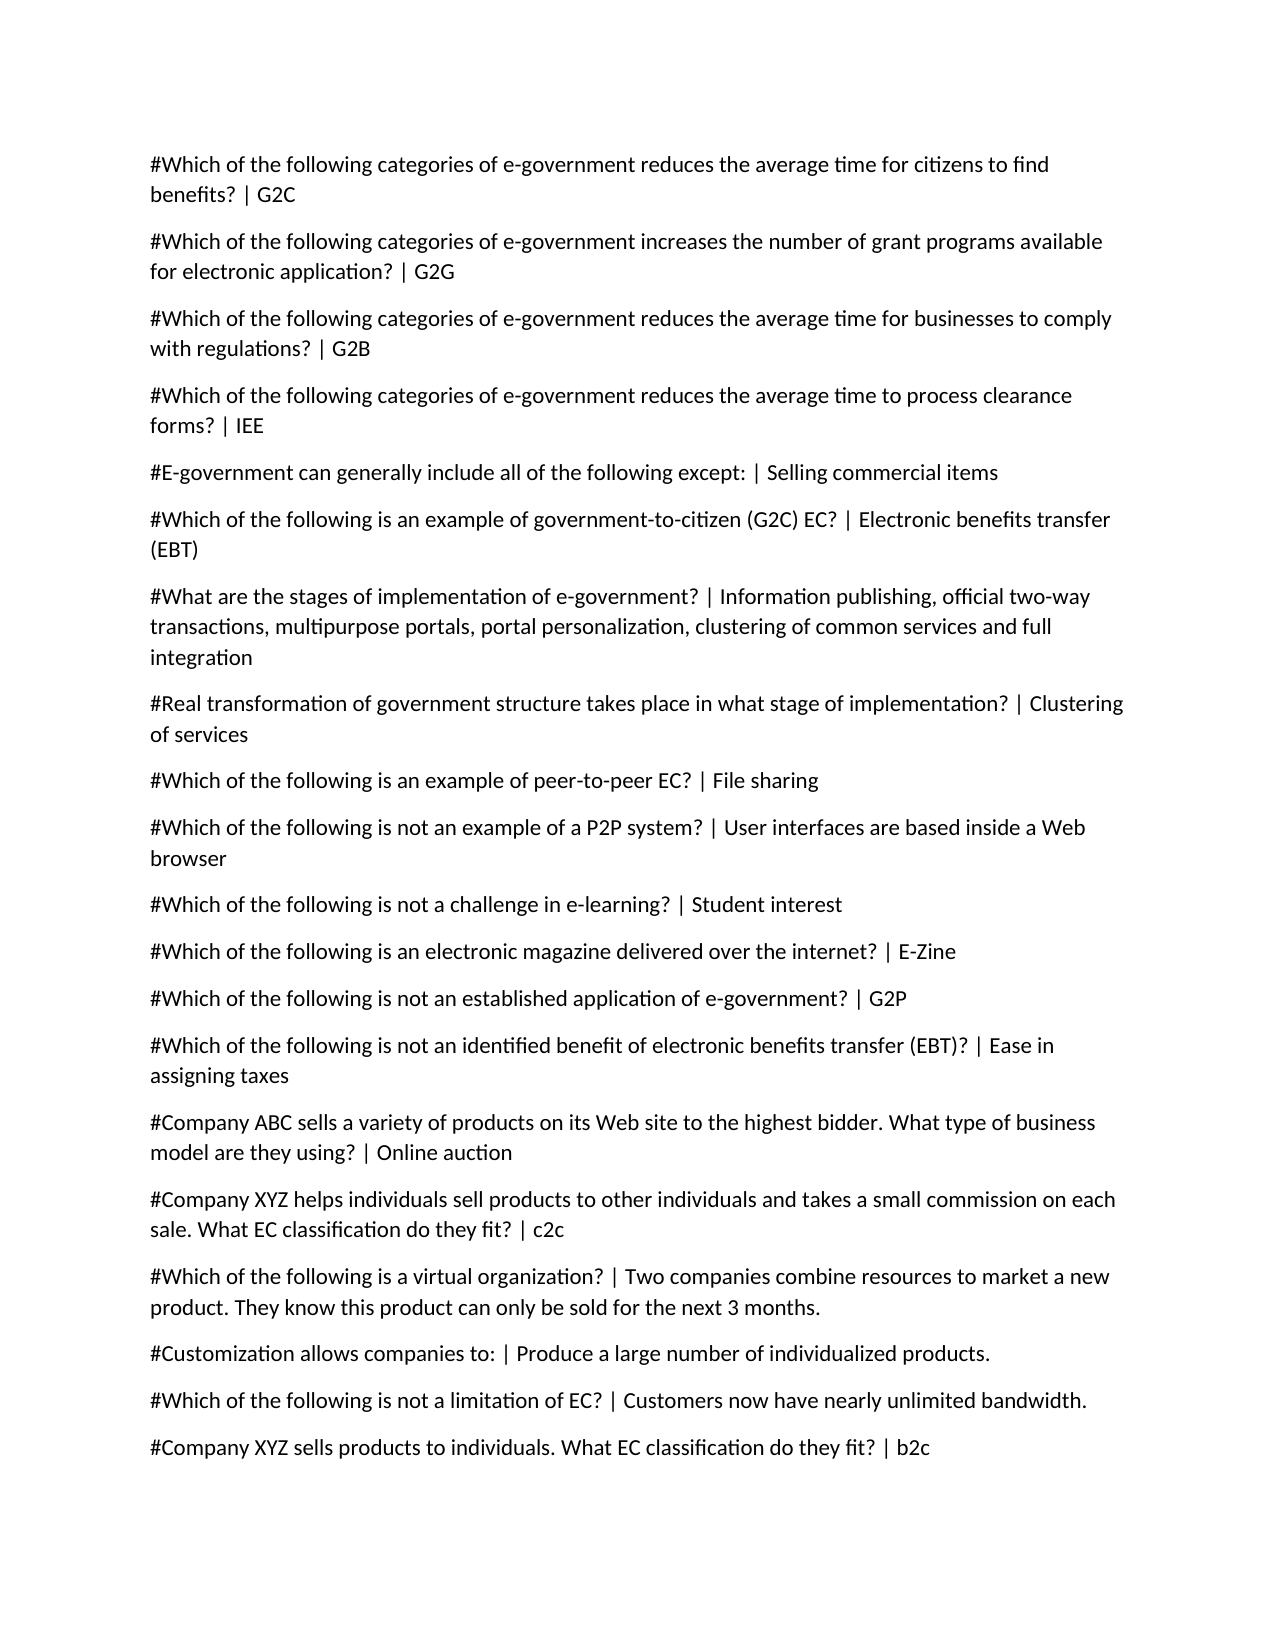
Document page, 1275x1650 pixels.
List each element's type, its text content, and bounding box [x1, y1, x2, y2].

text #Which of the following is not a challenge in e-learning? | Student interest [150, 891, 1125, 919]
text #Which of the following is not a limitation of EC? | Customers now have nearly unlimited bandwidth. [150, 1386, 1125, 1414]
text #Which of the following categories of e-government reduces the average time to process clearance forms? | IEE [150, 381, 1125, 439]
text #Company XYZ sells products to individuals. What EC classification do they fit? | b2c [150, 1433, 1125, 1461]
text #Which of the following is an example of government-to-citizen (G2C) EC? | Electronic benefits transfer (EBT) [150, 505, 1125, 563]
text #Which of the following categories of e-government reduces the average time for businesses to comply with regulations? | G2B [150, 304, 1125, 362]
text #Company XYZ helps individuals sell products to other individuals and takes a small commission on each sale. What EC classification do they fit? | c2c [150, 1185, 1125, 1244]
text #Which of the following is a virtual organization? | Two companies combine resources to market a new product. They know this product can only be sold for the next 3 months. [150, 1262, 1125, 1321]
text #Which of the following is not an example of a P2P system? | User interfaces are based inside a Web browser [150, 813, 1125, 872]
text #Real transformation of government structure takes place in what stage of implementation? | Clustering of services [150, 689, 1125, 748]
text #Which of the following categories of e-government reduces the average time for citizens to find benefits? | G2C [150, 150, 1125, 208]
text #Customization allows companies to: | Produce a large number of individualized products. [150, 1339, 1125, 1368]
text #E-government can generally include all of the following except: | Selling commercial items [150, 458, 1125, 486]
text #What are the stages of implementation of e-government? | Information publishing, official two-way transactions, multipurpose portals, portal personalization, clustering of common services and full integration [150, 582, 1125, 671]
text #Which of the following is not an identified benefit of electronic benefits transfer (EBT)? | Ease in assigning taxes [150, 1031, 1125, 1089]
text #Which of the following categories of e-government increases the number of grant programs available for electronic application? | G2G [150, 227, 1125, 285]
text #Which of the following is an example of peer-to-peer EC? | File sharing [150, 767, 1125, 795]
text #Company ABC sells a variety of products on its Web site to the highest bidder. What type of business model are they using? | Online auction [150, 1108, 1125, 1167]
text #Which of the following is an electronic magazine delivered over the internet? | E-Zine [150, 937, 1125, 966]
text #Which of the following is not an established application of e-government? | G2P [150, 984, 1125, 1012]
